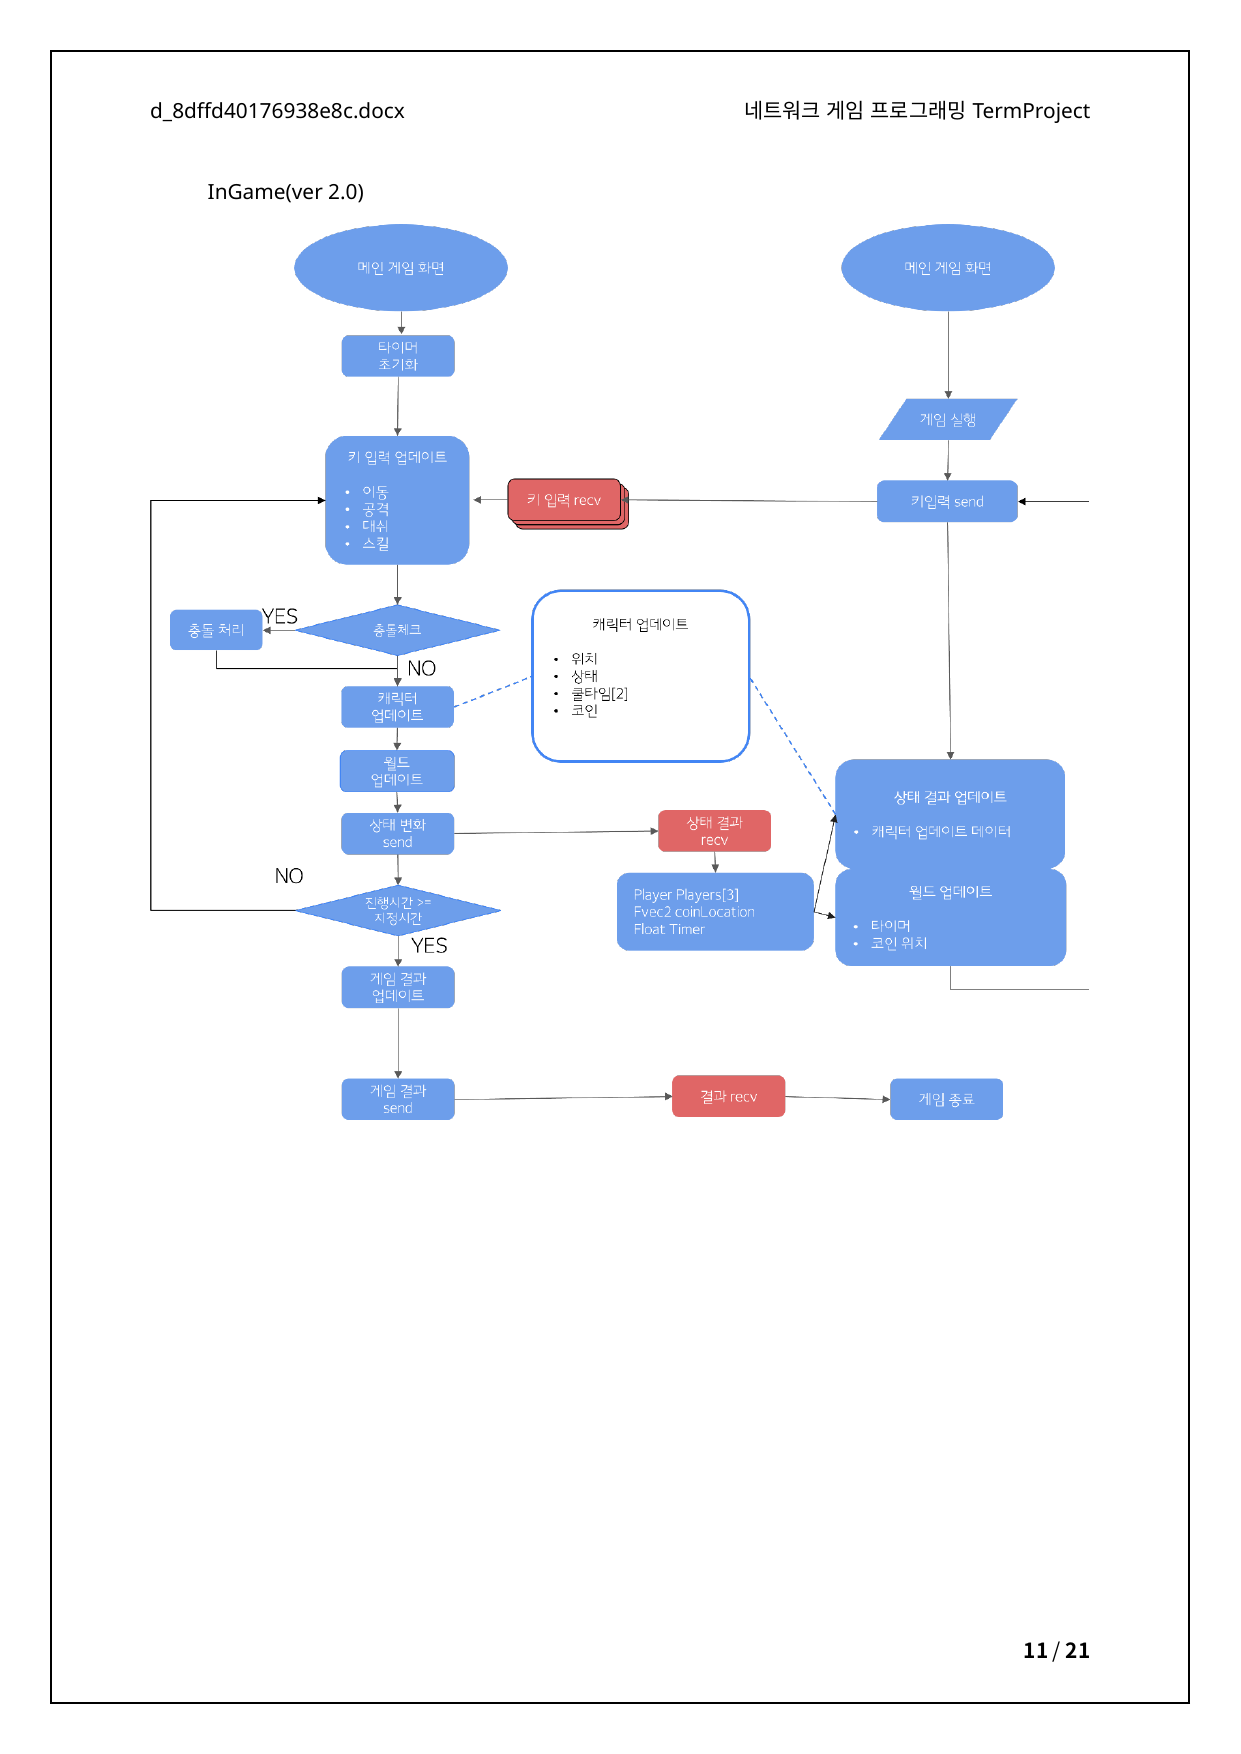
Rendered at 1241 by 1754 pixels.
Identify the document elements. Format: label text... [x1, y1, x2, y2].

picture [150, 224, 1089, 1125]
subtitle InGame(ver 2.0) [207, 177, 1090, 206]
